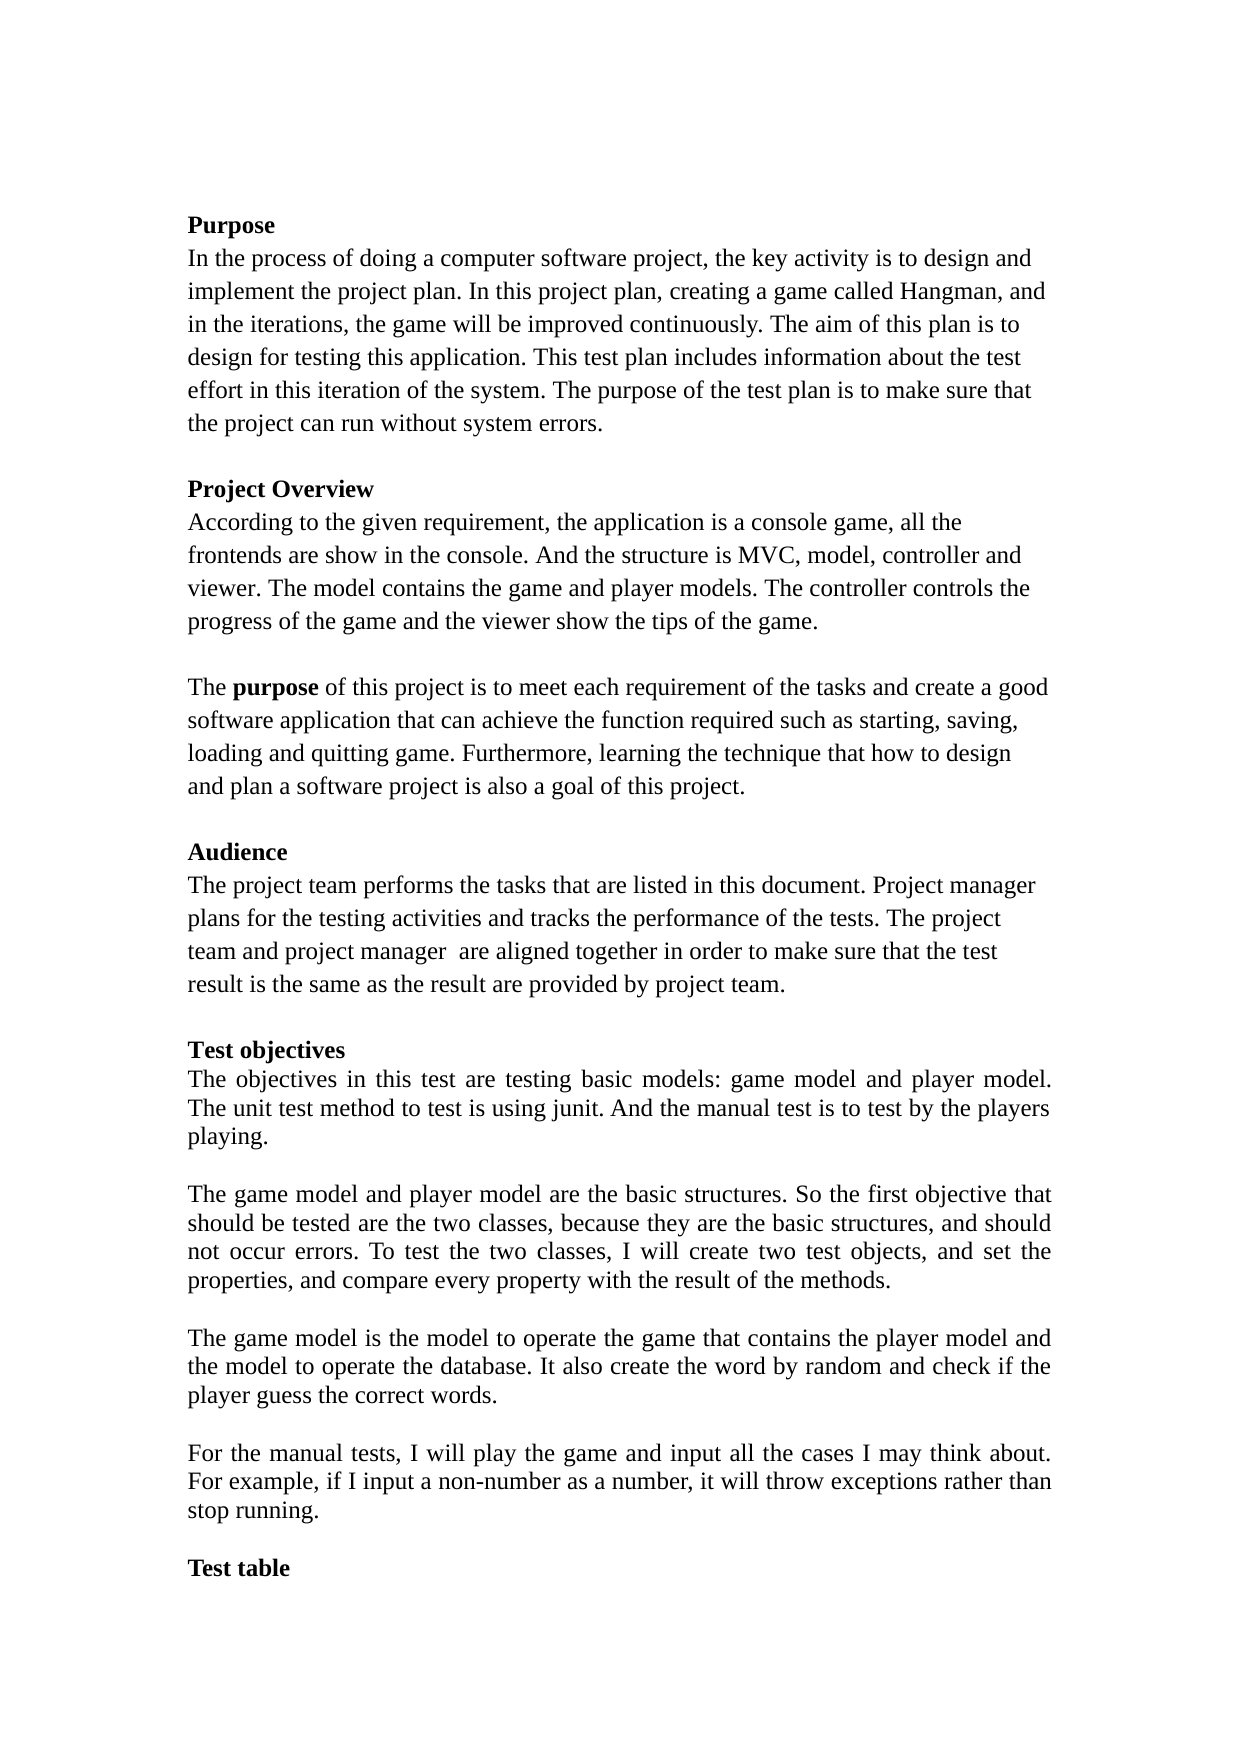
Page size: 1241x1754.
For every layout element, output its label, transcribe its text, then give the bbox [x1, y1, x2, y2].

text Purpose [187, 210, 1053, 238]
text The objectives in this test are testing basic models: game model and player model. The unit test method to test is using junit. And the manual test is to test by the players playing. [187, 1064, 1053, 1150]
text Audience [187, 837, 1053, 866]
text The project team performs the tasks that are listed in this document. Project manager plans for the testing activities and tracks the performance of the tests. The project team and project manager are aligned together in order to make sure that the test result is the same as the result are provided by project team. [187, 870, 1053, 998]
text In the process of doing a computer software project, the key activity is to design and implement the project plan. In this project plan, creating a game called Hangman, and in the iterations, the game will be improved continuously. The aim of this plan is to design for testing this application. This test plan includes information about the test effort in this iteration of the system. The purpose of the test plan is to make sure that the project can run without system errors. [187, 243, 1053, 437]
text For the manual tests, I will play the game and input all the cases I may think about. For example, if I input a non-number as a number, it will throw exceptions rather than stop running. [187, 1438, 1053, 1524]
text The purpose of this project is to meet each requirement of the tasks and create a good software application that can achieve the function required such as starting, saving, loading and quitting game. Furthermore, learning the technique that how to design and plan a software project is also a goal of this project. [187, 672, 1053, 800]
text According to the given requirement, the application is a console game, all the frontends are show in the console. And the structure is MVC, model, controller and viewer. The model contains the game and player models. The controller controls the progress of the game and the viewer show the tips of the game. [187, 507, 1053, 635]
text Project Overview [187, 474, 1053, 503]
text The game model is the model to operate the game that contains the player model and the model to operate the database. It also create the word by random and check if the player guess the correct words. [187, 1323, 1053, 1409]
text The game model and player model are the basic structures. So the first objective that should be tested are the two classes, because they are the basic structures, and should not occur errors. To test the two classes, I will create two test objects, and set the properties, and compare every property with the result of the methods. [187, 1179, 1053, 1294]
text Test objectives [187, 1035, 1053, 1064]
text Test table [187, 1553, 1053, 1581]
